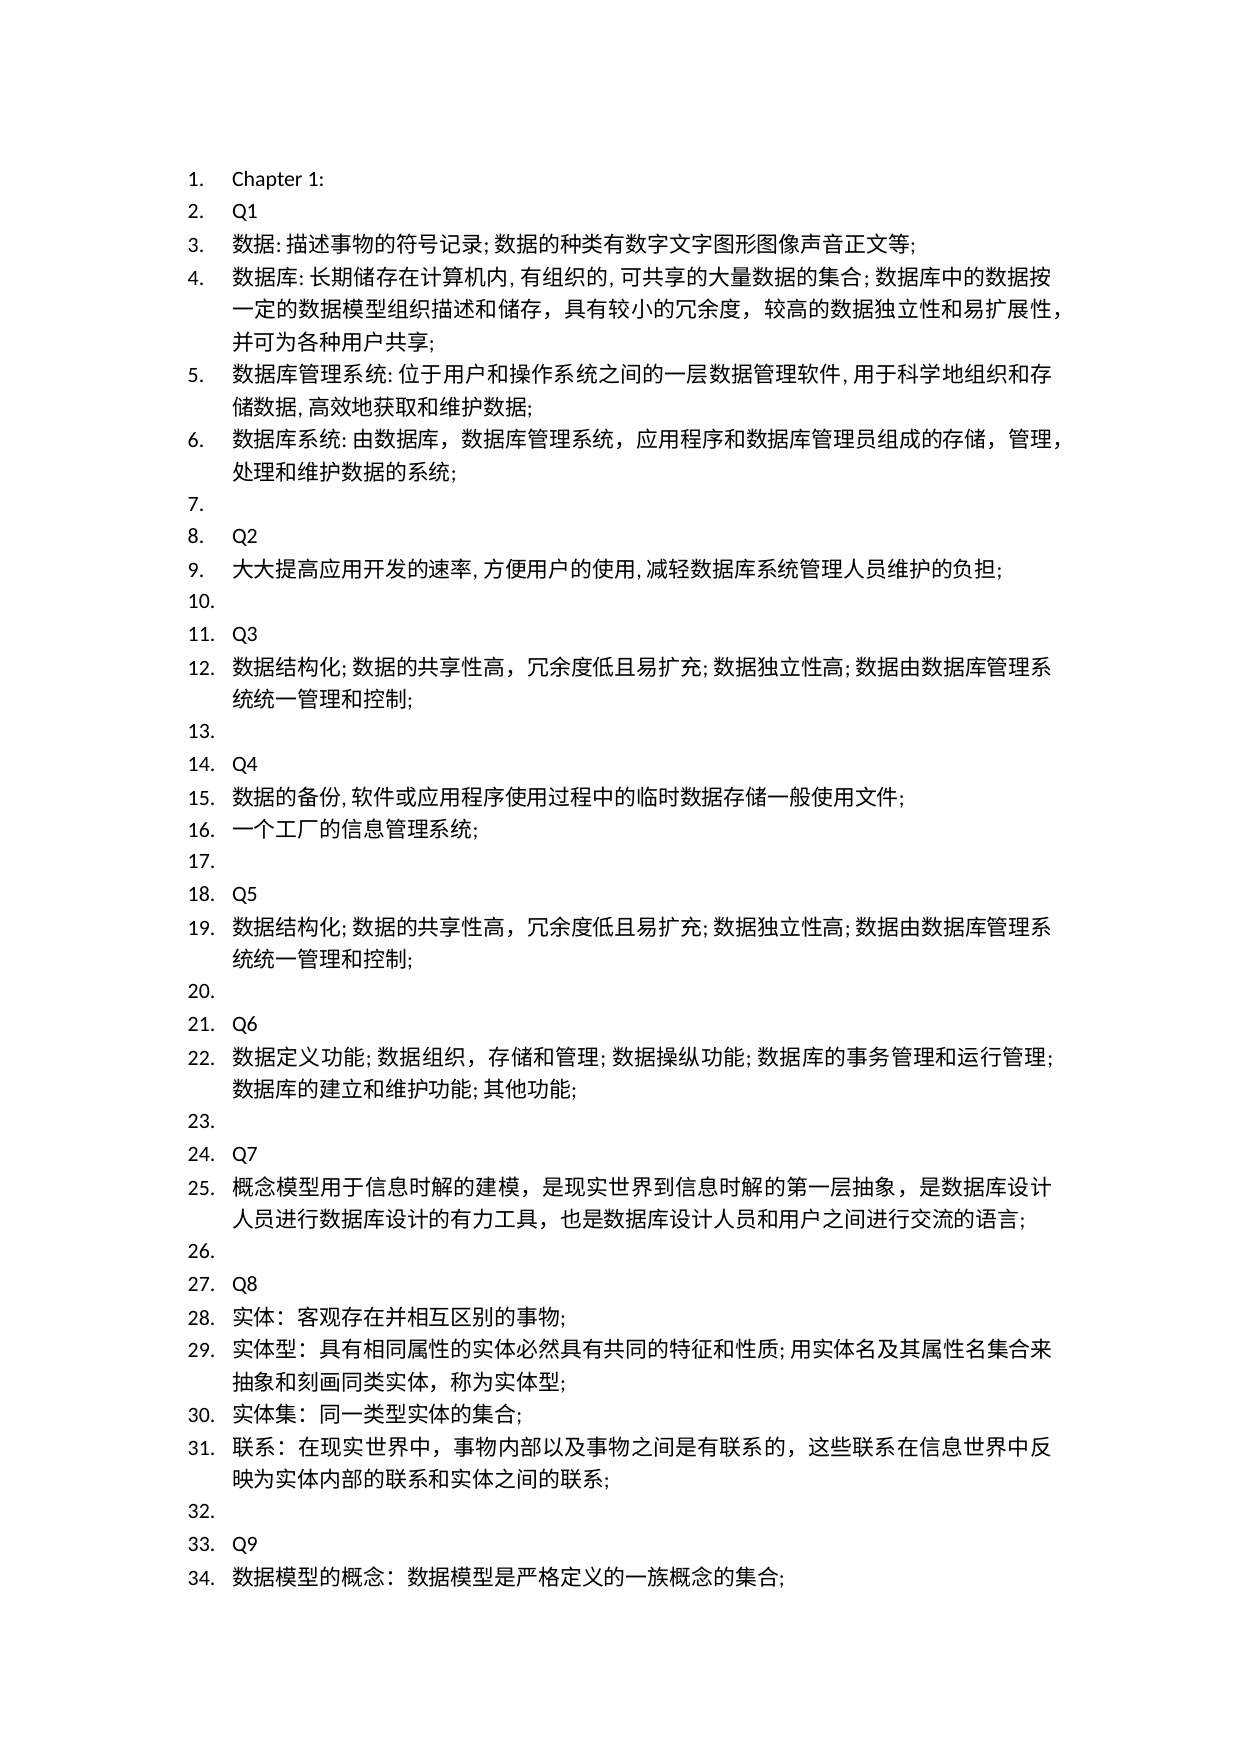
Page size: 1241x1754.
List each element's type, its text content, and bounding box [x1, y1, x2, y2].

list Q6 [187, 1007, 1053, 1039]
list 数据结构化; 数据的共享性高，冗余度低且易扩充; 数据独立性高; 数据由数据库管理系统统一管理和控制; [187, 909, 1053, 974]
list Q2 [187, 519, 1053, 552]
list 一个工厂的信息管理系统; [187, 812, 1053, 844]
list Q5 [187, 877, 1053, 909]
list 实体集：同一类型实体的集合; [187, 1397, 1053, 1429]
list Q4 [187, 747, 1053, 779]
list 数据的备份, 软件或应用程序使用过程中的临时数据存储一般使用文件; [187, 779, 1053, 812]
list 概念模型用于信息时解的建模，是现实世界到信息时解的第一层抽象，是数据库设计人员进行数据库设计的有力工具，也是数据库设计人员和用户之间进行交流的语言; [187, 1169, 1053, 1234]
list 数据库: 长期储存在计算机内, 有组织的, 可共享的大量数据的集合; 数据库中的数据按一定的数据模型组织描述和储存，具有较小的冗余度，较高的数据独立性和易扩展性，并可为各种用户共享; [187, 259, 1053, 357]
list 数据库管理系统: 位于用户和操作系统之间的一层数据管理软件, 用于科学地组织和存储数据, 高效地获取和维护数据; [187, 357, 1053, 422]
list 实体：客观存在并相互区别的事物; [187, 1299, 1053, 1332]
list Chapter 1: [187, 162, 1053, 194]
list 数据结构化; 数据的共享性高，冗余度低且易扩充; 数据独立性高; 数据由数据库管理系统统一管理和控制; [187, 649, 1053, 714]
list Q3 [187, 617, 1053, 649]
list Q9 [187, 1527, 1053, 1559]
list 实体型：具有相同属性的实体必然具有共同的特征和性质; 用实体名及其属性名集合来抽象和刻画同类实体，称为实体型; [187, 1332, 1053, 1397]
list 数据库系统: 由数据库，数据库管理系统，应用程序和数据库管理员组成的存储，管理，处理和维护数据的系统; [187, 422, 1053, 487]
list Q7 [187, 1137, 1053, 1169]
list Q1 [187, 194, 1053, 227]
list 数据定义功能; 数据组织，存储和管理; 数据操纵功能; 数据库的事务管理和运行管理; 数据库的建立和维护功能; 其他功能; [187, 1039, 1053, 1104]
list 数据模型的概念：数据模型是严格定义的一族概念的集合; [187, 1559, 1053, 1592]
list 大大提高应用开发的速率, 方便用户的使用, 减轻数据库系统管理人员维护的负担; [187, 552, 1053, 584]
list 数据: 描述事物的符号记录; 数据的种类有数字文字图形图像声音正文等; [187, 227, 1053, 259]
list Q8 [187, 1267, 1053, 1299]
list 联系：在现实世界中，事物内部以及事物之间是有联系的，这些联系在信息世界中反映为实体内部的联系和实体之间的联系; [187, 1429, 1053, 1494]
